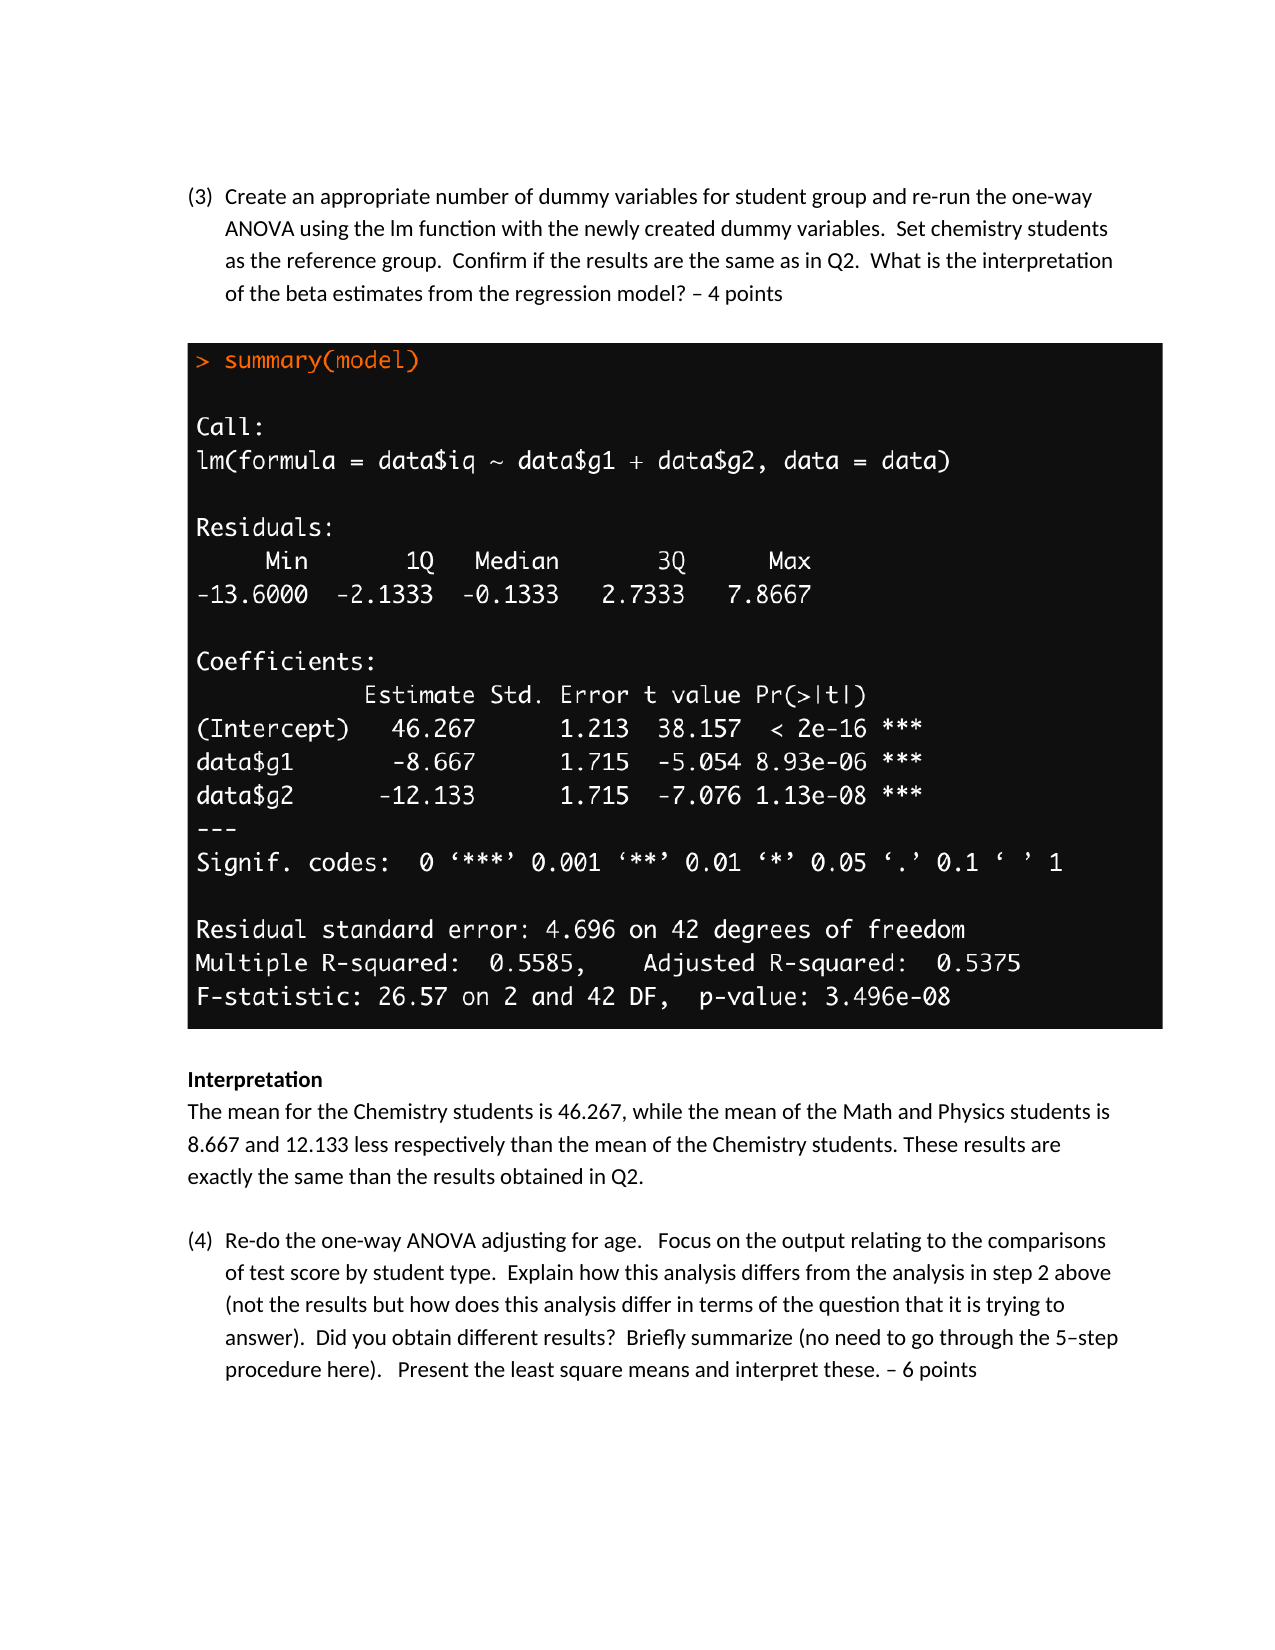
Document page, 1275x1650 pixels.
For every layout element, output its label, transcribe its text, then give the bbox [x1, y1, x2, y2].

text The mean for the Chemistry students is 46.267, while the mean of the Math and Physics students is 8.667 and 12.133 less respectively than the mean of the Chemistry students. These results are exactly the same than the results obtained in Q2. [187, 1097, 1125, 1190]
picture [187, 343, 1163, 1029]
list Create an appropriate number of dummy variables for student group and re-run the one-way ANOVA using the lm function with the newly created dummy variables. Set chemistry students as the reference group. Confirm if the results are the same as in Q2. What is the interpretation of the beta estimates from the regression model? – 4 points [187, 182, 1125, 307]
text Interpretation [187, 1065, 1125, 1093]
list Re-do the one-way ANOVA adjusting for age. Focus on the output relating to the comparisons of test score by student type. Explain how this analysis differs from the analysis in step 2 above (not the results but how does this analysis differ in terms of the question that it is trying to answer). Did you obtain different results? Briefly summarize (no need to go through the 5–step procedure here). Present the least square means and interpret these. – 6 points [187, 1226, 1125, 1383]
